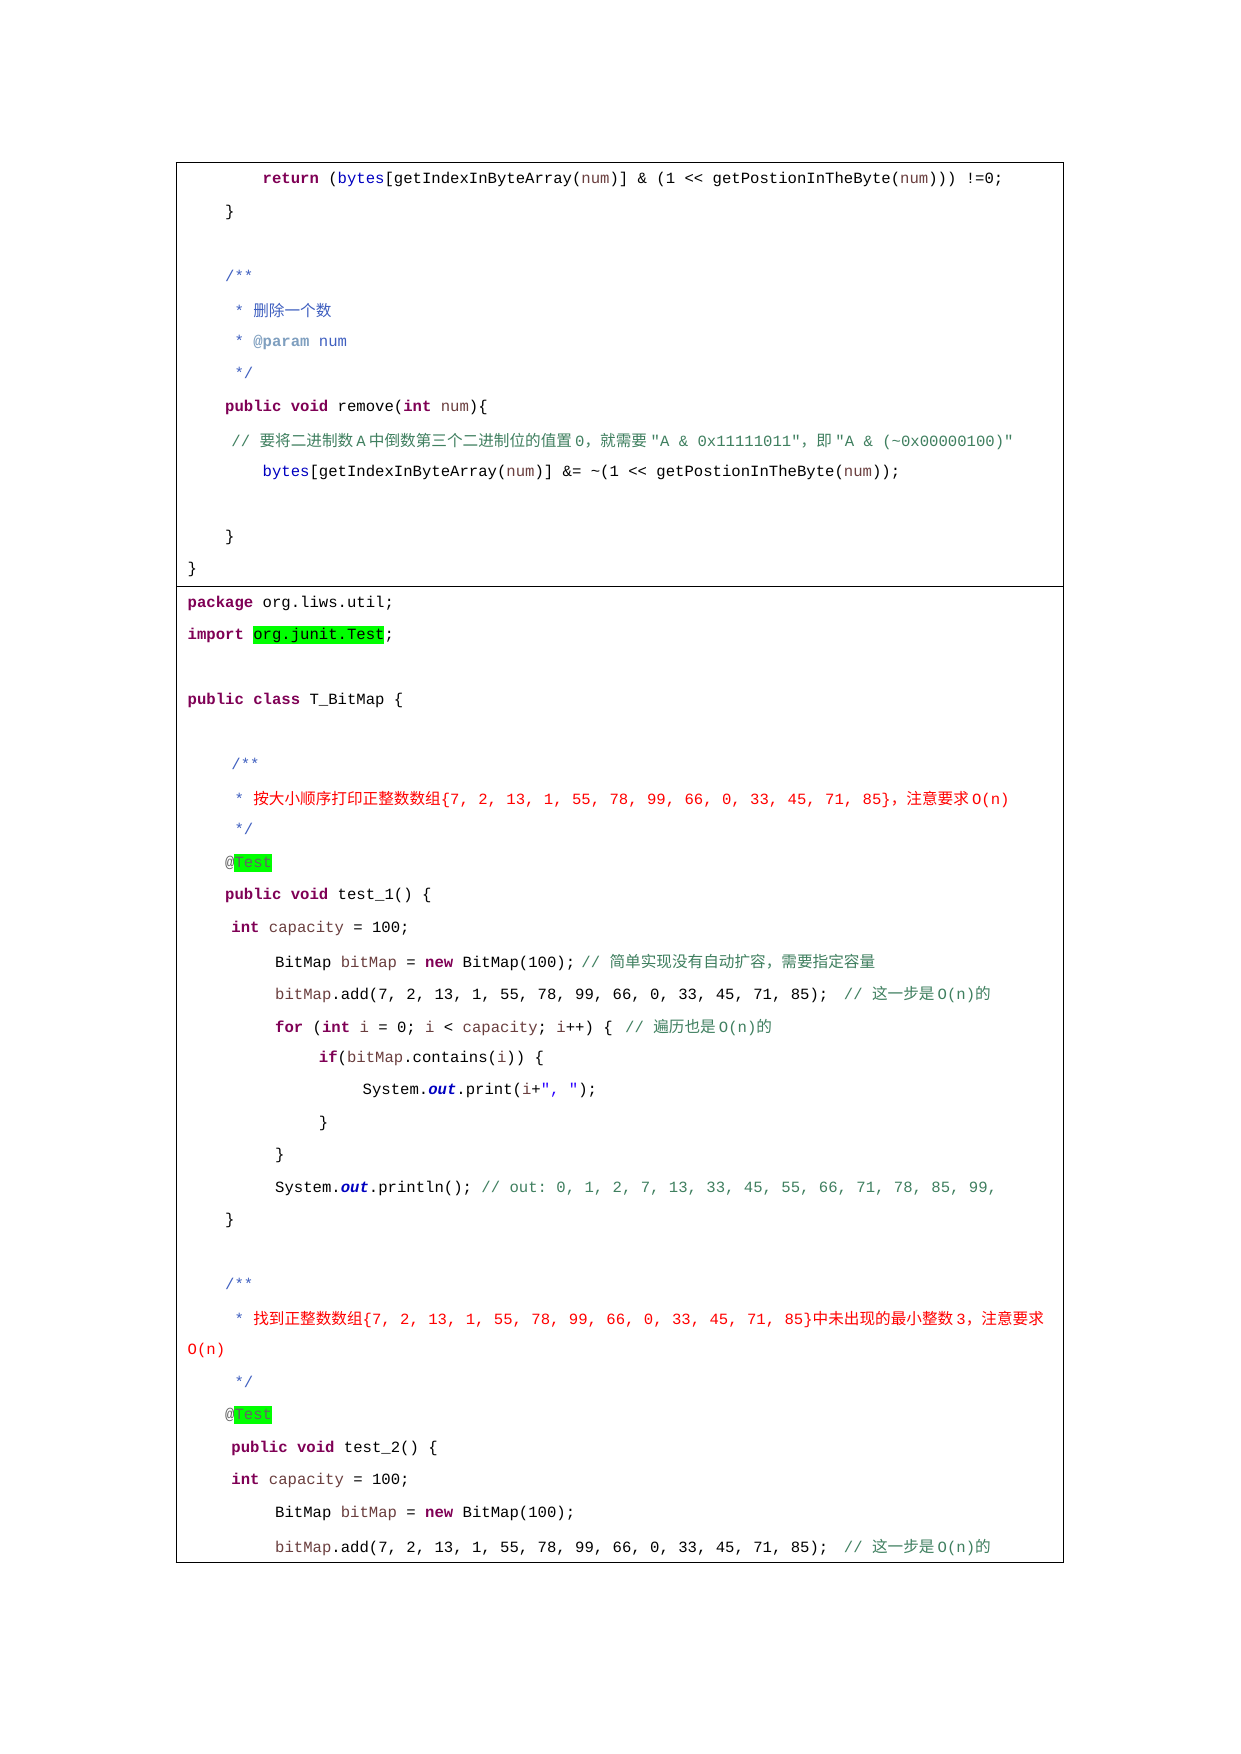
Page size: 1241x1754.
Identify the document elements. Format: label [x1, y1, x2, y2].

table_cell [177, 587, 1063, 1562]
table_header [177, 163, 1063, 586]
